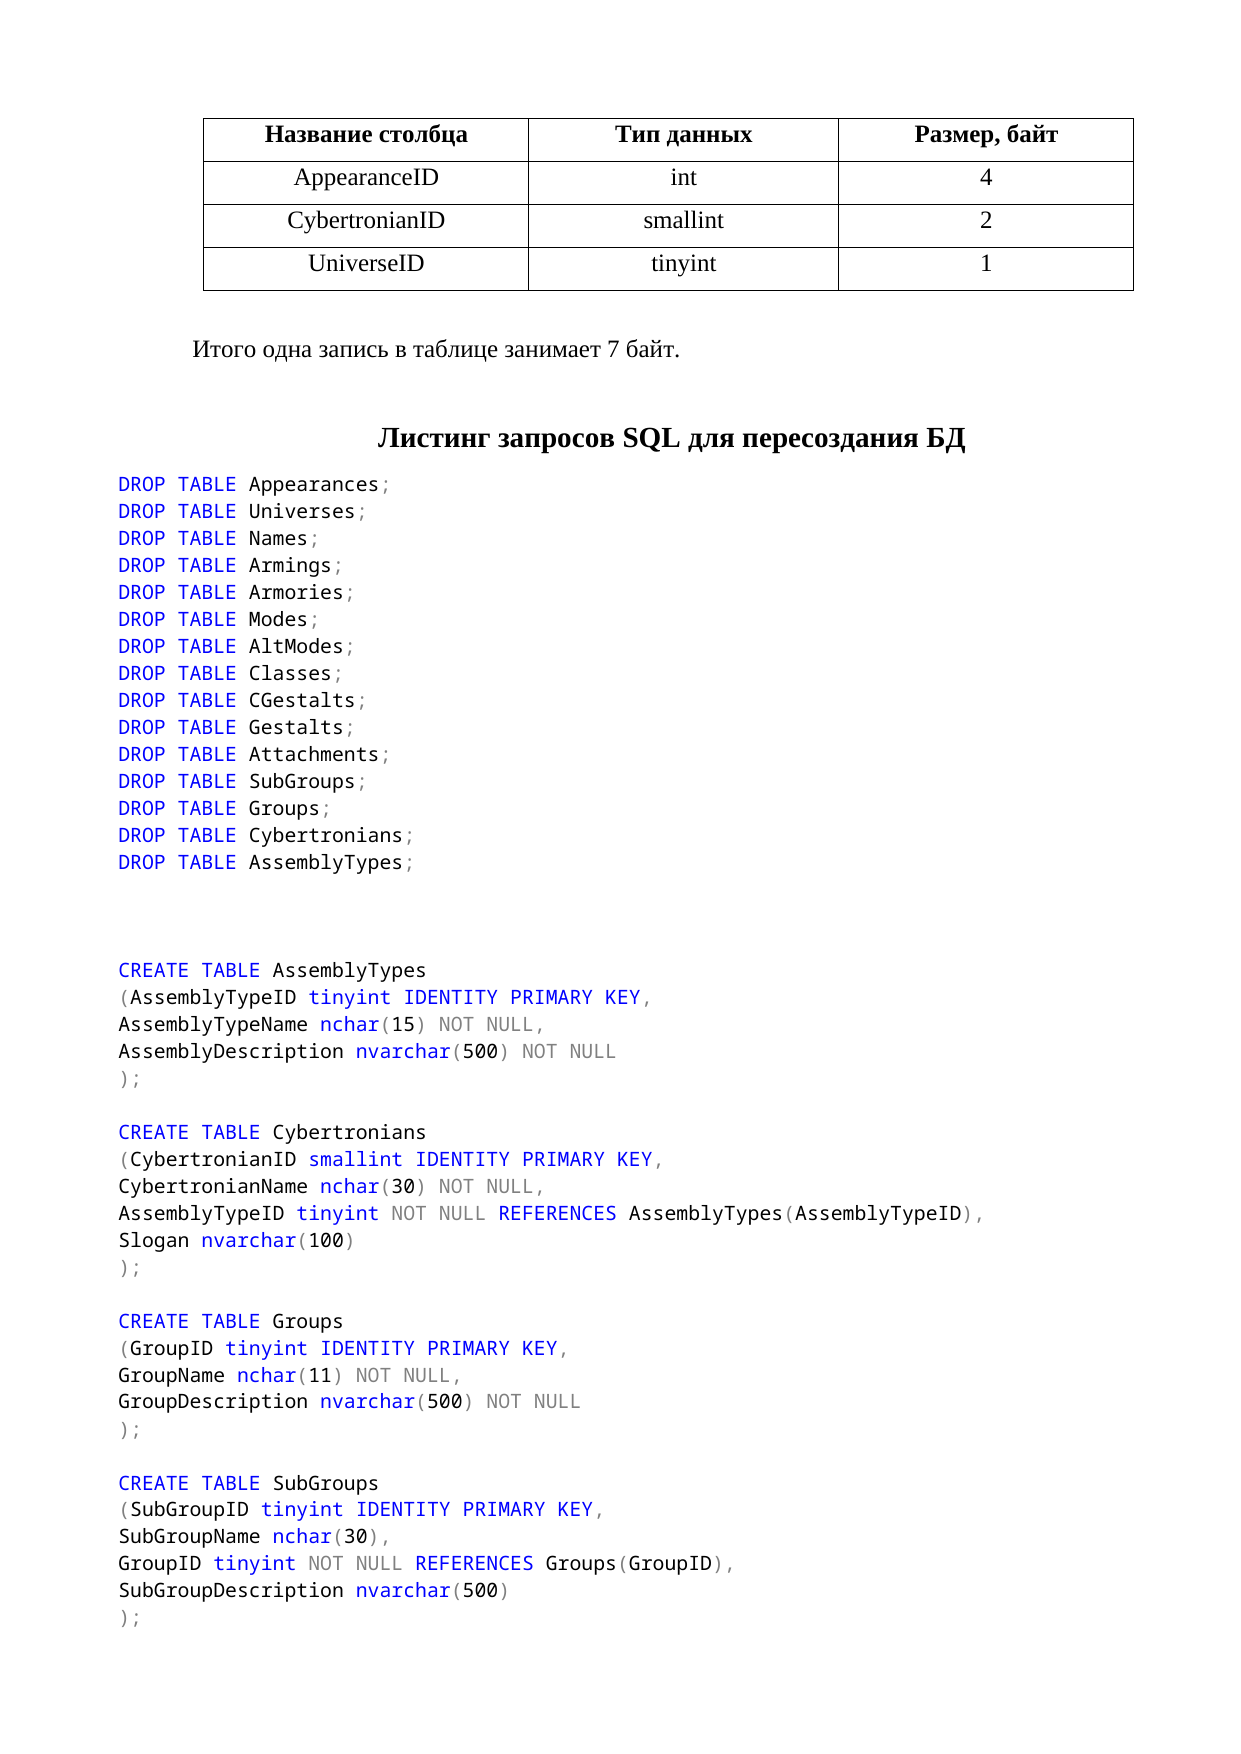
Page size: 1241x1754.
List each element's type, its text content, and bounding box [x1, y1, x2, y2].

text (SubGroupID tinyint IDENTITY PRIMARY KEY, [118, 1496, 1152, 1523]
table_cell 2 [839, 205, 1133, 247]
text DROP TABLE SubGroups; [118, 767, 1152, 794]
text CREATE TABLE Cybertronians [118, 1118, 1152, 1145]
table_cell tinyint [529, 248, 838, 290]
text Листинг запросов SQL для пересоздания БД [118, 420, 1152, 454]
table_cell 4 [839, 162, 1133, 204]
text SubGroupDescription nvarchar(500) [118, 1577, 1152, 1604]
text ); [118, 1604, 1152, 1631]
text CREATE TABLE Groups [118, 1307, 1152, 1334]
text DROP TABLE Names; [118, 524, 1152, 551]
text ); [118, 1064, 1152, 1091]
text Slogan nvarchar(100) [118, 1226, 1152, 1253]
table_cell CybertronianID [204, 205, 528, 247]
text DROP TABLE Modes; [118, 605, 1152, 632]
text DROP TABLE Appearances; [118, 471, 1152, 497]
text DROP TABLE Classes; [118, 659, 1152, 686]
text (GroupID tinyint IDENTITY PRIMARY KEY, [118, 1334, 1152, 1361]
table_cell UniverseID [204, 248, 528, 290]
text ); [118, 1415, 1152, 1442]
text (CybertronianID smallint IDENTITY PRIMARY KEY, [118, 1145, 1152, 1172]
table_header Тип данных [529, 119, 838, 161]
table_cell int [529, 162, 838, 204]
text (AssemblyTypeID tinyint IDENTITY PRIMARY KEY, [118, 983, 1152, 1010]
text AssemblyDescription nvarchar(500) NOT NULL [118, 1037, 1152, 1064]
text AssemblyTypeID tinyint NOT NULL REFERENCES AssemblyTypes(AssemblyTypeID), [118, 1199, 1152, 1226]
text CybertronianName nchar(30) NOT NULL, [118, 1172, 1152, 1199]
table_header Название столбца [204, 119, 528, 161]
text GroupName nchar(11) NOT NULL, [118, 1361, 1152, 1388]
text DROP TABLE Universes; [118, 497, 1152, 524]
table_cell 1 [839, 248, 1133, 290]
table_header Размер, байт [839, 119, 1133, 161]
text CREATE TABLE SubGroups [118, 1469, 1152, 1496]
text DROP TABLE Cybertronians; [118, 821, 1152, 848]
text DROP TABLE Gestalts; [118, 713, 1152, 740]
text SubGroupName nchar(30), [118, 1523, 1152, 1550]
table_cell smallint [529, 205, 838, 247]
text DROP TABLE Armings; [118, 551, 1152, 578]
text DROP TABLE AltModes; [118, 632, 1152, 659]
text Итого одна запись в таблице занимает 7 байт. [118, 334, 1152, 363]
text DROP TABLE Armories; [118, 578, 1152, 605]
text ); [118, 1253, 1152, 1280]
text CREATE TABLE AssemblyTypes [118, 956, 1152, 983]
table_cell AppearanceID [204, 162, 528, 204]
text DROP TABLE Attachments; [118, 740, 1152, 767]
text AssemblyTypeName nchar(15) NOT NULL, [118, 1010, 1152, 1037]
text DROP TABLE Groups; [118, 794, 1152, 821]
text DROP TABLE CGestalts; [118, 686, 1152, 713]
text GroupID tinyint NOT NULL REFERENCES Groups(GroupID), [118, 1550, 1152, 1577]
text DROP TABLE AssemblyTypes; [118, 848, 1152, 875]
text GroupDescription nvarchar(500) NOT NULL [118, 1388, 1152, 1415]
